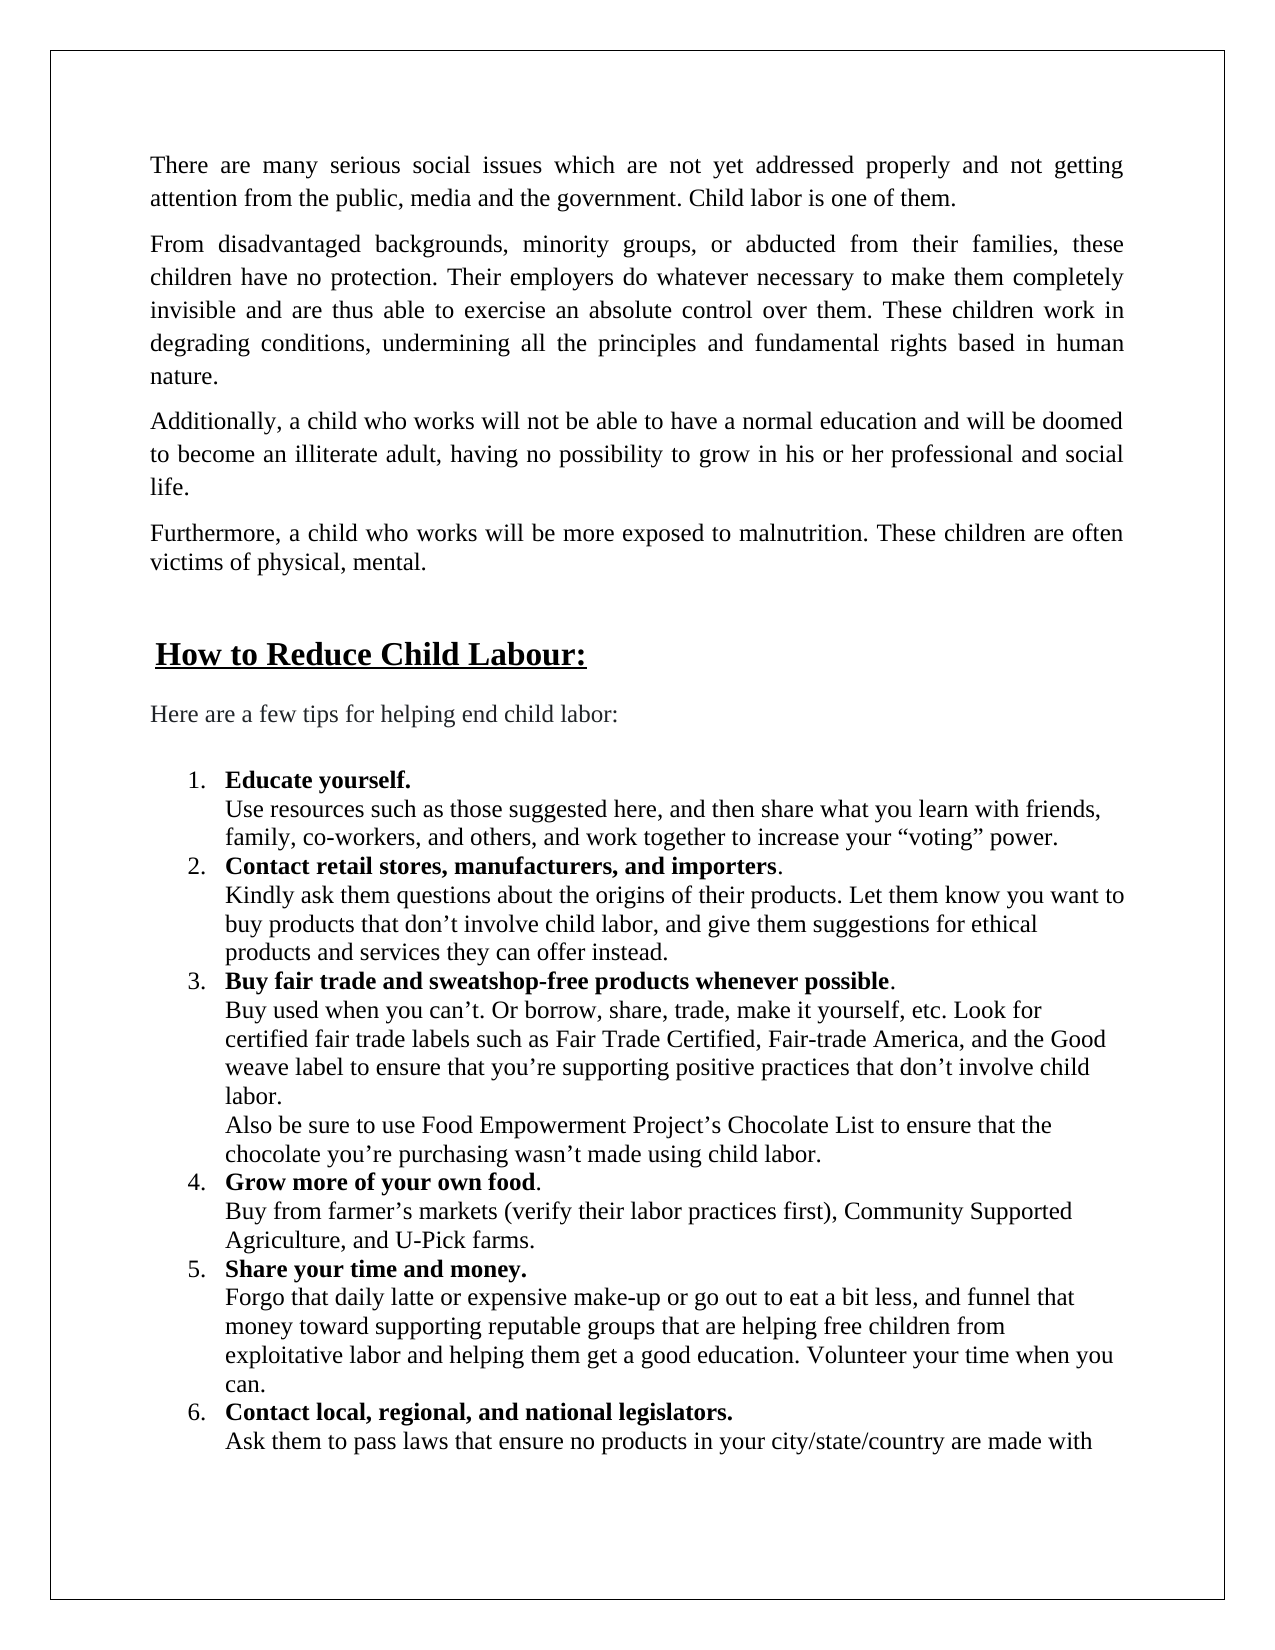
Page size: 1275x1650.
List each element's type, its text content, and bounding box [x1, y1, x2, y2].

text Furthermore, a child who works will be more exposed to malnutrition. These children are often victims of physical, mental. [150, 518, 1125, 576]
list Contact retail stores, manufacturers, and importers. Kindly ask them questions about the origins of their products. Let them know you want to buy products that don’t involve child labor, and give them suggestions for ethical products and services they can offer instead. [187, 851, 1125, 966]
text There are many serious social issues which are not yet addressed properly and not getting attention from the public, media and the government. Child labor is one of them. [150, 179, 1125, 212]
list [187, 1397, 1125, 1455]
list Buy fair trade and sweatshop-free products whenever possible. Buy used when you can’t. Or borrow, share, trade, make it yourself, etc. Look for certified fair trade labels such as Fair Trade Certified, Fair-trade America, and the Good weave label to ensure that you’re supporting positive practices that don’t involve child labor. Also be sure to use Food Empowerment Project’s Chocolate List to ensure that the chocolate you’re purchasing wasn’t made using child labor. [187, 966, 1125, 1167]
text From disadvantaged backgrounds, minority groups, or abducted from their families, these children have no protection. Their employers do whatever necessary to make them completely invisible and are thus able to exercise an absolute control over them. These children work in degrading conditions, undermining all the principles and fundamental rights based in human nature. [150, 229, 1125, 389]
list Educate yourself. Use resources such as those suggested here, and then share what you learn with friends, family, co-workers, and others, and work together to increase your “voting” power. [187, 765, 1125, 851]
list Share your time and money. Forgo that daily latte or expensive make-up or go out to eat a bit less, and funnel that money toward supporting reputable groups that are helping free children from exploitative labor and helping them get a good education. Volunteer your time when you can. [187, 1254, 1125, 1397]
text Here are a few tips for helping end child labor: [150, 699, 1125, 727]
list Grow more of your own food. Buy from farmer’s markets (verify their labor practices first), Community Supported Agriculture, and U-Pick farms. [187, 1167, 1125, 1254]
text Additionally, a child who works will not be able to have a normal education and will be doomed to become an illiterate adult, having no possibility to grow in his or her professional and social life. [150, 406, 1125, 501]
text How to Reduce Child Labour: [150, 634, 1125, 672]
